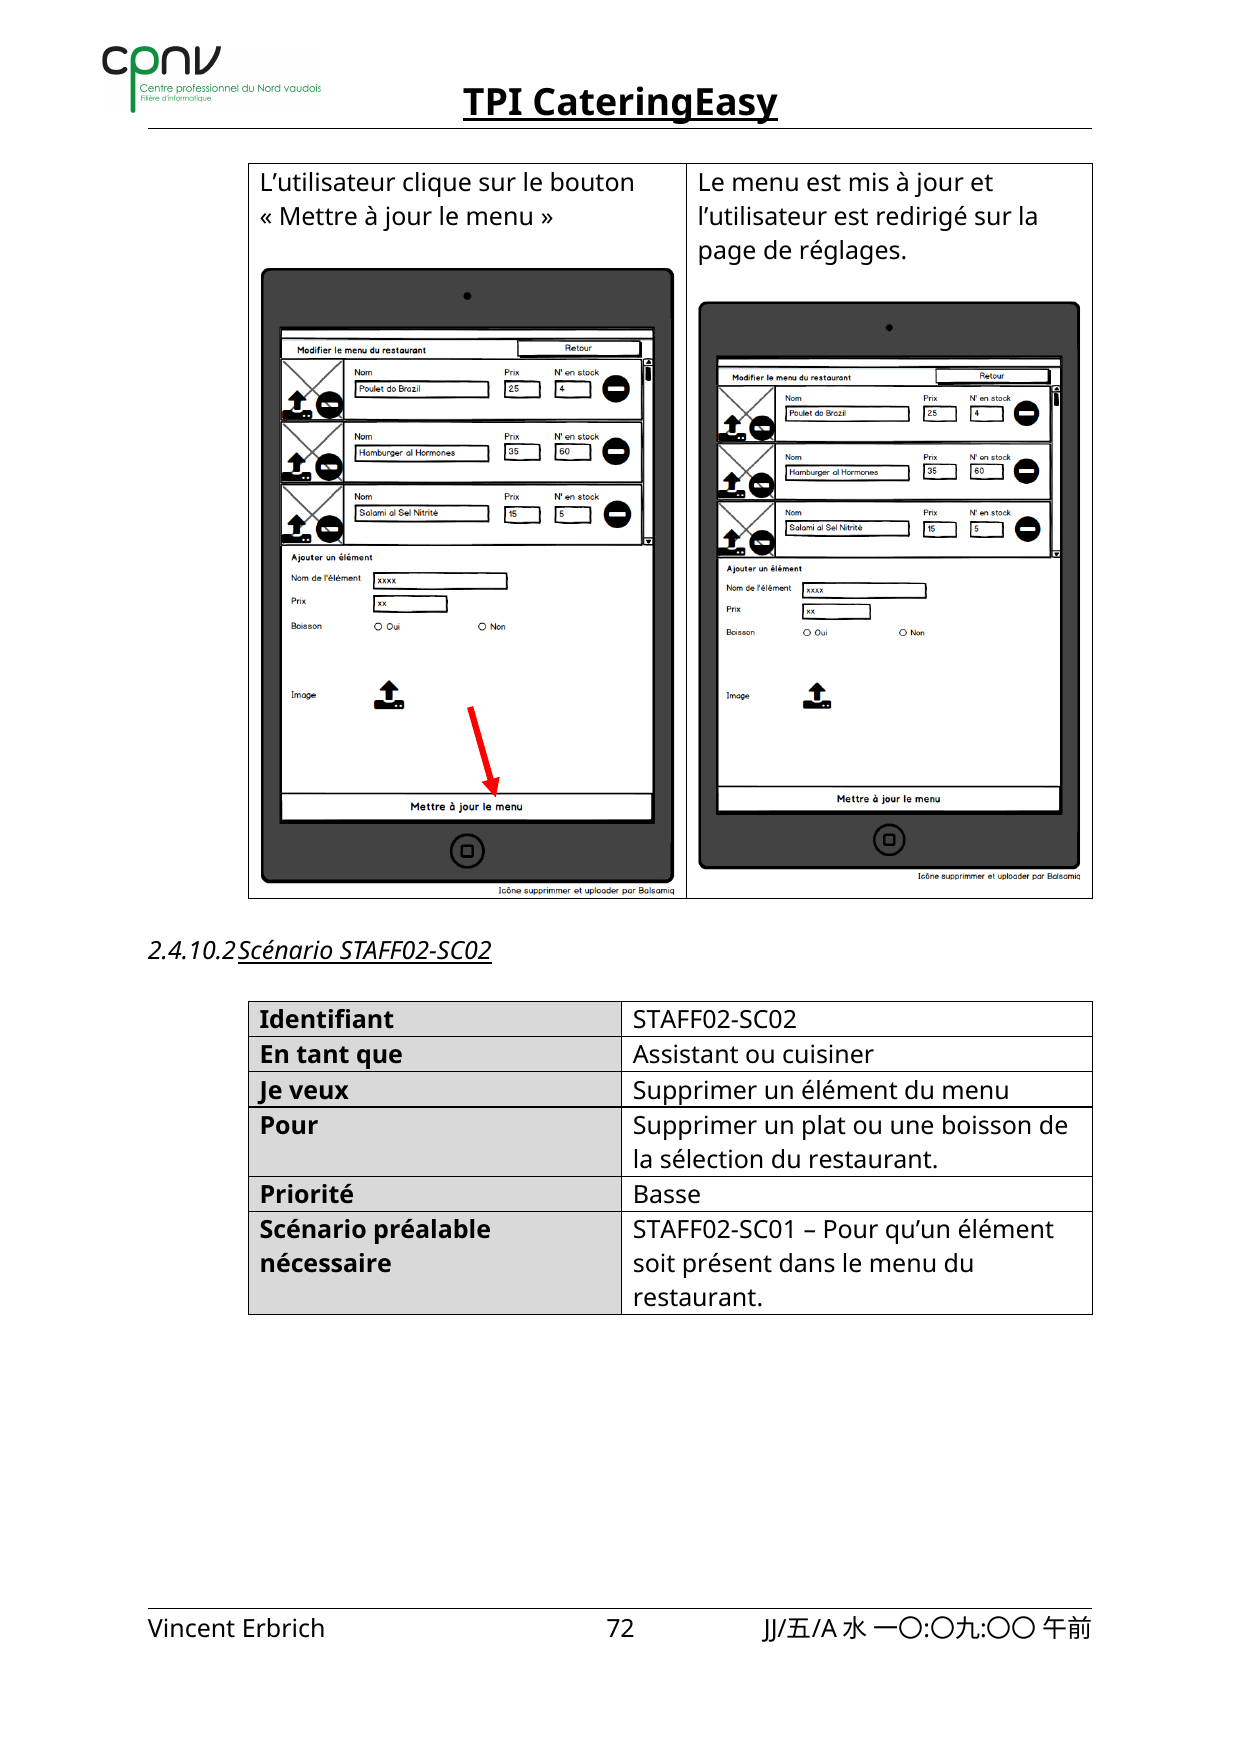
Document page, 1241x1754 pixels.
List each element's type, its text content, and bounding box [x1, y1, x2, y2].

table_cell Assistant ou cuisiner [622, 1037, 1092, 1071]
picture [102, 46, 321, 113]
table_cell L’utilisateur clique sur le bouton « Mettre à jour le menu » [249, 164, 686, 898]
table_cell Supprimer un élément du menu [622, 1072, 1092, 1106]
table_cell Scénario préalable nécessaire [249, 1212, 621, 1314]
table_cell Le menu est mis à jour et l’utilisateur est redirigé sur la page de réglages. [687, 164, 1092, 898]
table_header STAFF02-SC02 [622, 1002, 1092, 1036]
table_cell STAFF02-SC01 – Pour qu’un élément soit présent dans le menu du restaurant. [622, 1212, 1092, 1314]
picture [697, 300, 1081, 883]
picture [259, 266, 675, 898]
table_header Identifiant [249, 1002, 621, 1036]
table_cell Je veux [249, 1072, 621, 1106]
table_cell Supprimer un plat ou une boisson de la sélection du restaurant. [622, 1108, 1092, 1176]
table_cell Pour [249, 1108, 621, 1176]
table_cell Basse [622, 1177, 1092, 1211]
table_cell En tant que [249, 1037, 621, 1071]
table_cell Priorité [249, 1177, 621, 1211]
subtitle Scénario STAFF02-SC02 [148, 933, 1092, 967]
